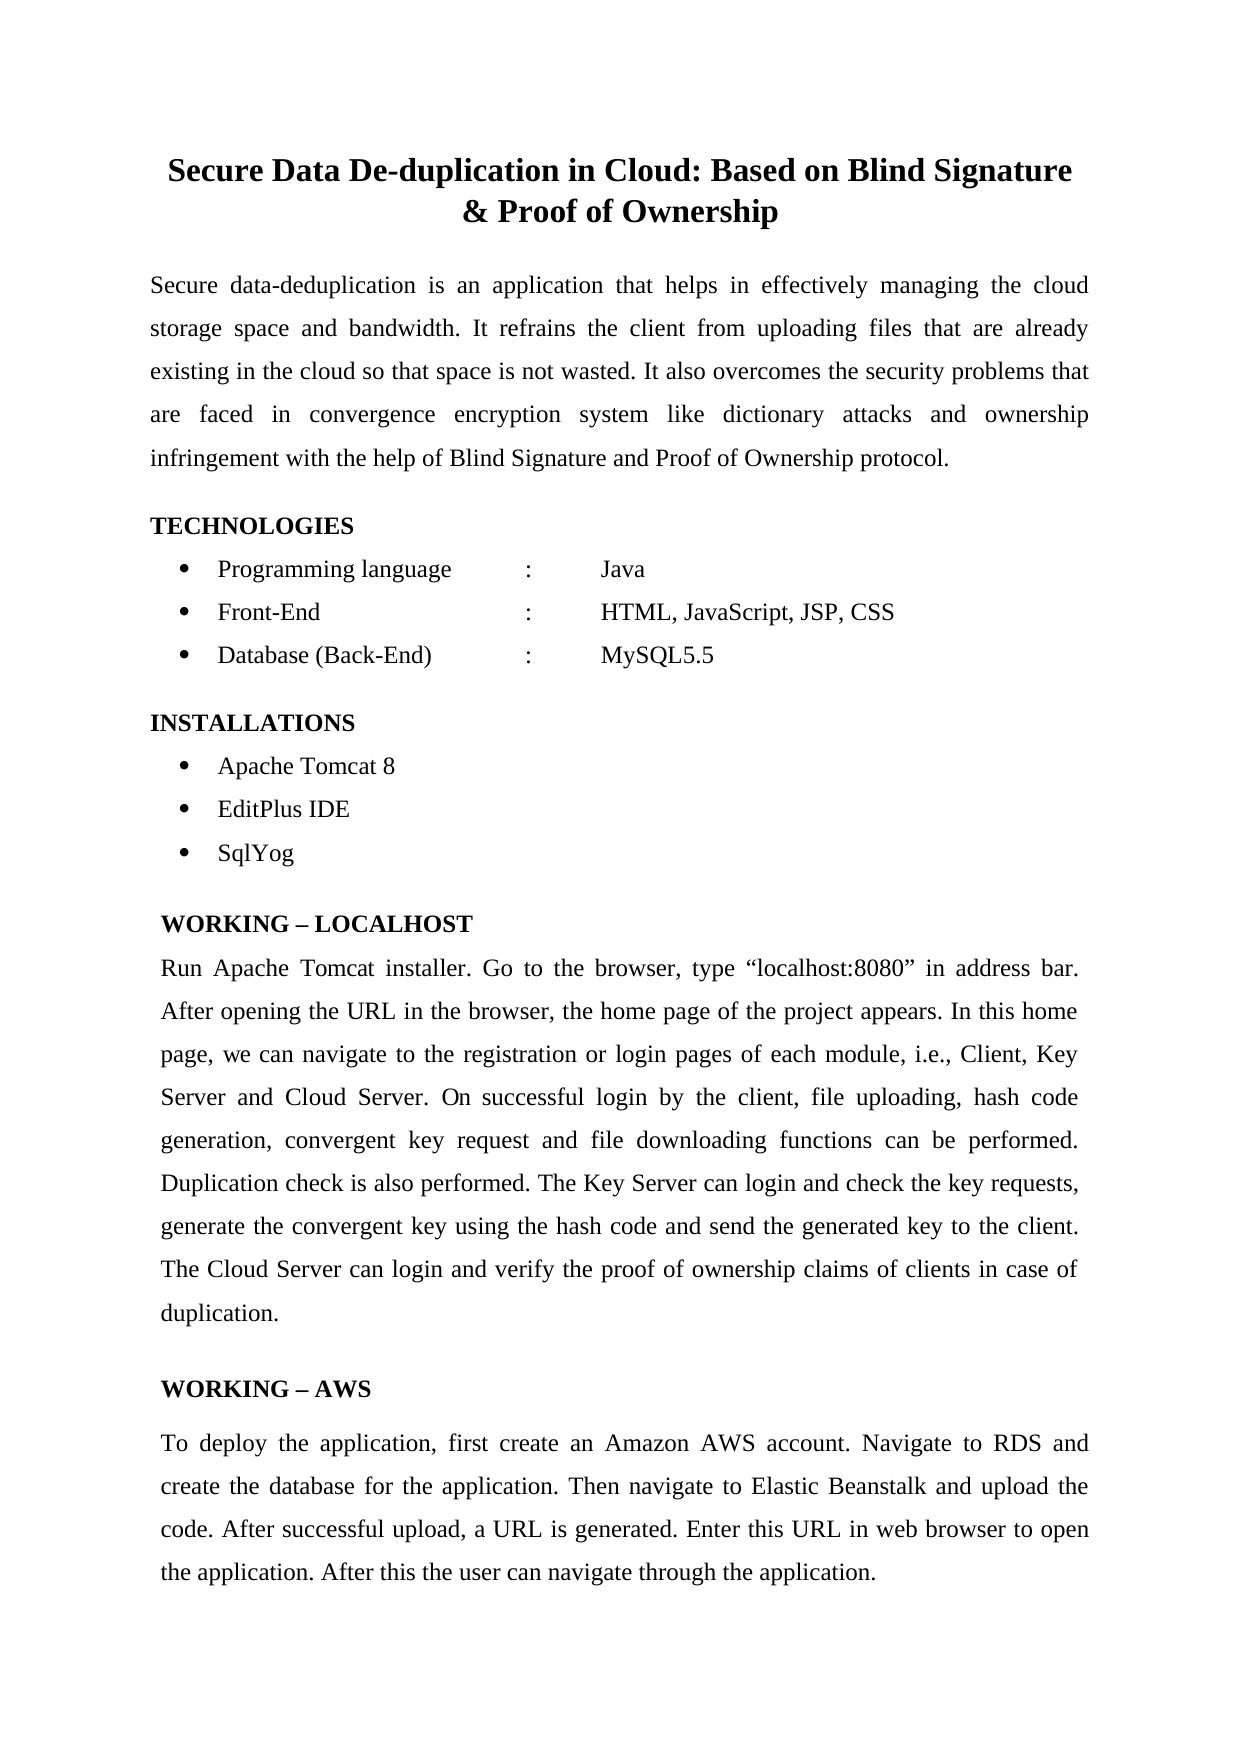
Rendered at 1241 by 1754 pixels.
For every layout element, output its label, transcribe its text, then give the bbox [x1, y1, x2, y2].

text Secure Data De-duplication in Cloud: Based on Blind Signature & Proof of Ownership [150, 150, 1090, 230]
text To deploy the application, first create an Amazon AWS account. Navigate to RDS and create the database for the application. Then navigate to Elastic Beanstalk and upload the code. After successful upload, a URL is generated. Enter this URL in web browser to open the application. After this the user can navigate through the application. [160, 1428, 1090, 1586]
text INSTALLATIONS [150, 708, 1090, 737]
text Secure data-deduplication is an application that helps in effectively managing the cloud storage space and bandwidth. It refrains the client from uploading files that are already existing in the cloud so that space is not wasted. It also overcomes the security problems that are faced in convergence encryption system like dictionary attacks and ownership infringement with the help of Blind Signature and Proof of Ownership protocol. [150, 270, 1090, 471]
list Database (Back-End) : MySQL5.5 [180, 640, 1090, 669]
list EditPlus IDE [180, 794, 1090, 823]
list SqlYog [180, 838, 1090, 866]
text WORKING – LOCALHOST [160, 909, 1090, 938]
list Programming language : Java [180, 554, 1090, 583]
text WORKING – AWS [160, 1374, 1090, 1403]
text Run Apache Tomcat installer. Go to the browser, type “localhost:8080” in address bar. After opening the URL in the browser, the home page of the project appears. In this home page, we can navigate to the registration or login pages of each module, i.e., Client, Key Server and Cloud Server. On successful login by the client, file uploading, hash code generation, convergent key request and file downloading functions can be performed. Duplication check is also performed. The Key Server can login and check the key requests, generate the convergent key using the hash code and send the generated key to the client. The Cloud Server can login and verify the proof of ownership claims of clients in case of duplication. [160, 953, 1080, 1326]
list Front-End : HTML, JavaScript, JSP, CSS [180, 597, 1090, 626]
text TECHNOLOGIES [150, 511, 1090, 539]
list Apache Tomcat 8 [180, 751, 1090, 780]
